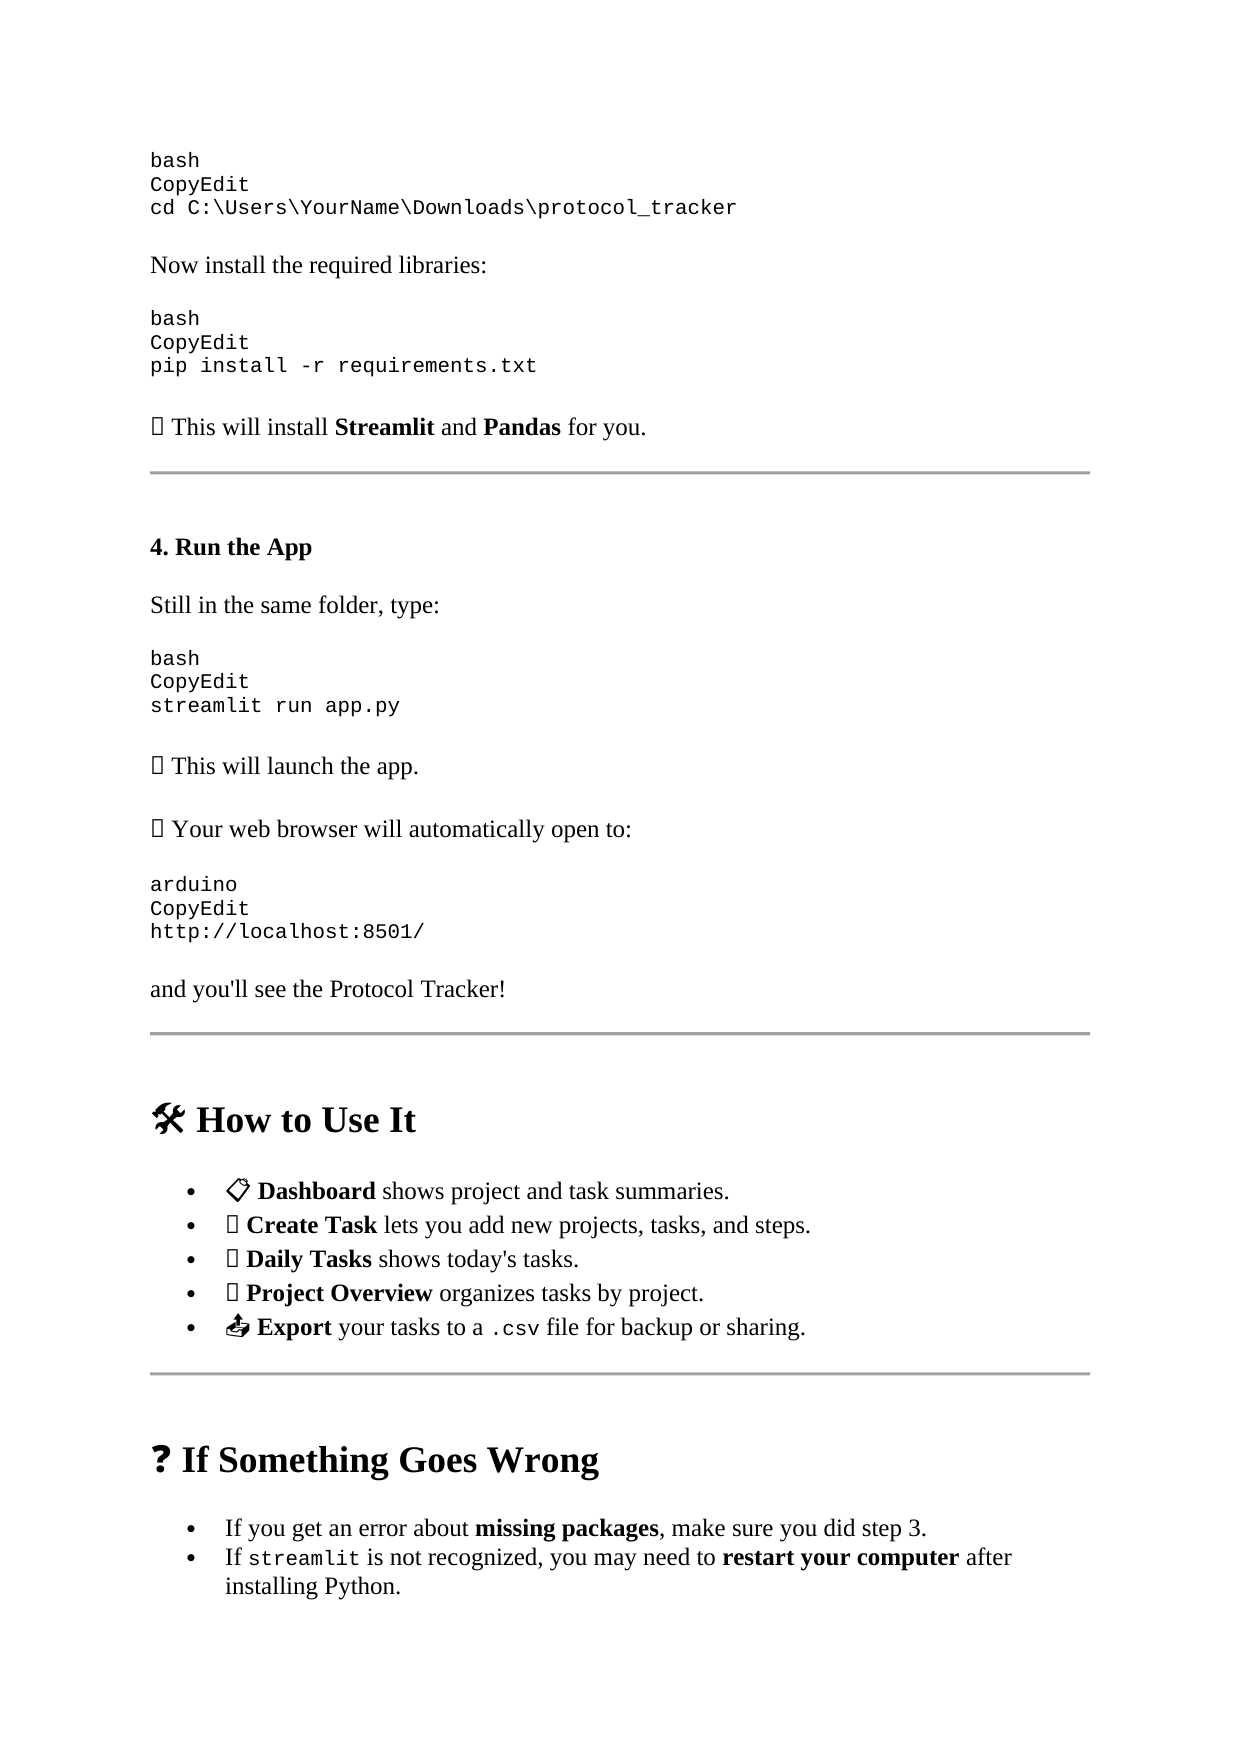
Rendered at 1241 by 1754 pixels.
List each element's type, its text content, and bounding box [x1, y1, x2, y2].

text and you'll see the Protocol Tracker! [150, 974, 1090, 1003]
text streamlit run app.py [150, 695, 1090, 718]
text 4. Run the App [150, 532, 1090, 561]
text ✅ This will launch the app. [150, 748, 1090, 782]
text Now install the required libraries: [150, 250, 1090, 279]
text ✅ This will install Streamlit and Pandas for you. [150, 408, 1090, 442]
text Still in the same folder, type: [150, 590, 1090, 618]
list 📅 Daily Tasks shows today's tasks. [187, 1241, 1090, 1275]
text 🛠 How to Use It [150, 1093, 1090, 1144]
text CopyEdit [150, 174, 1090, 197]
text bash [150, 648, 1090, 671]
text ❓ If Something Goes Wrong [150, 1433, 1090, 1484]
text ✅ Your web browser will automatically open to: [150, 811, 1090, 845]
text http://localhost:8501/ [150, 921, 1090, 945]
list 📂 Project Overview organizes tasks by project. [187, 1275, 1090, 1309]
list If you get an error about missing packages, make sure you did step 3. [187, 1513, 1090, 1542]
text CopyEdit [150, 332, 1090, 355]
list If streamlit is not recognized, you may need to restart your computer after installing Python. [187, 1542, 1090, 1600]
text CopyEdit [150, 898, 1090, 921]
text arduino [150, 874, 1090, 898]
text cd C:\Users\YourName\Downloads\protocol_tracker [150, 197, 1090, 221]
list 📤 Export your tasks to a .csv file for backup or sharing. [187, 1309, 1090, 1343]
text CopyEdit [150, 671, 1090, 695]
text pip install -r requirements.txt [150, 355, 1090, 379]
list 📋 Dashboard shows project and task summaries. [187, 1173, 1090, 1207]
text bash [150, 150, 1090, 174]
list ➕ Create Task lets you add new projects, tasks, and steps. [187, 1207, 1090, 1241]
text bash [150, 308, 1090, 332]
